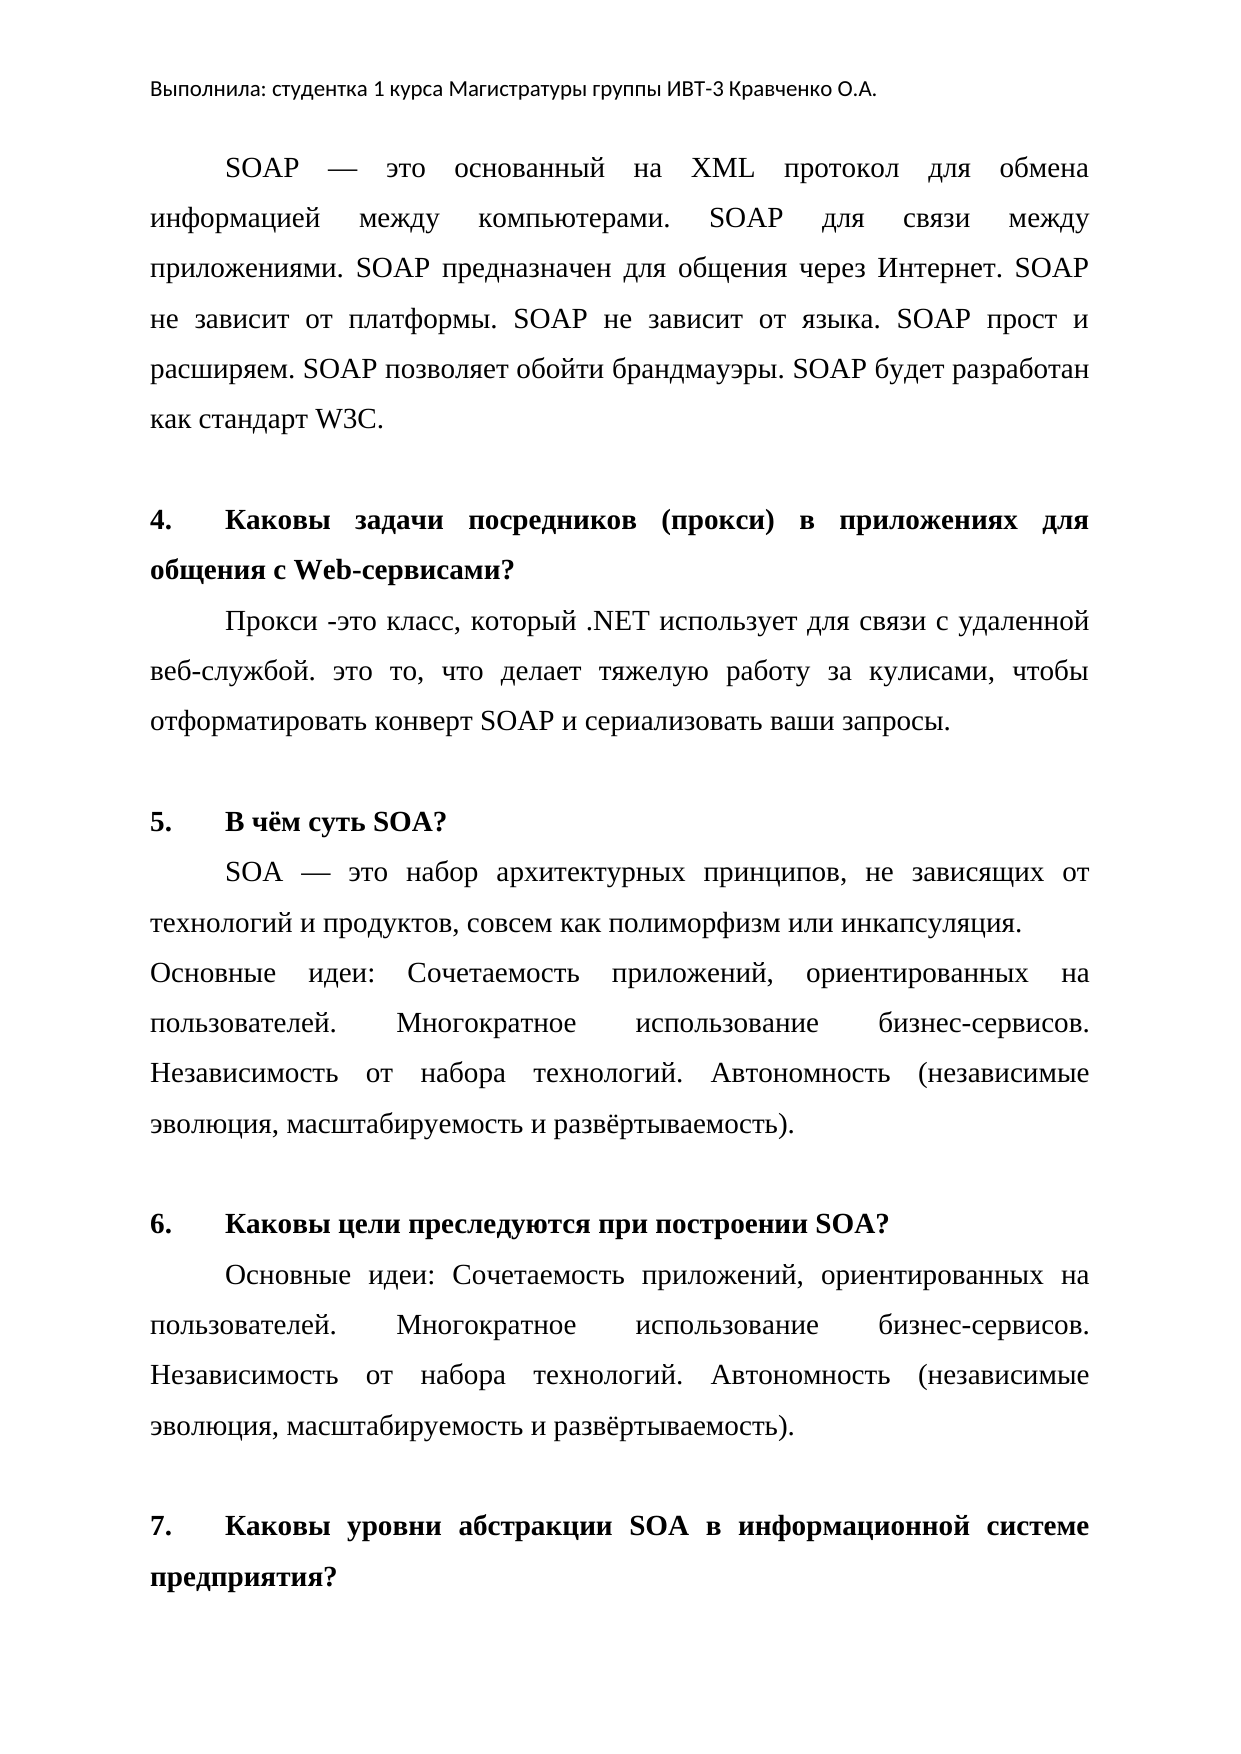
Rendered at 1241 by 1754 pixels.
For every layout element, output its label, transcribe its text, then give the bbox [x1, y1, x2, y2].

text 5. В чём суть SOA? [150, 804, 1090, 838]
text 4. Каковы задачи посредников (прокси) в приложениях для общения с Web-сервисами? [150, 502, 1090, 586]
text 6. Каковы цели преследуются при построении SOA? [150, 1207, 1090, 1240]
text 7. Каковы уровни абстракции SOA в информационной системе предприятия? [150, 1508, 1090, 1592]
text SOAP — это основанный на XML протокол для обмена информацией между компьютерами. SOAP для связи между приложениями. SOAP предназначен для общения через Интернет. SOAP не зависит от платформы. SOAP не зависит от языка. SOAP прост и расширяем. SOAP позволяет обойти брандмауэры. SOAP будет разработан как стандарт W3C. [150, 150, 1090, 435]
text SOA — это набор архитектурных принципов, не зависящих от технологий и продуктов, совсем как полиморфизм или инкапсуляция. [150, 854, 1090, 938]
text Основные идеи: Сочетаемость приложений, ориентированных на пользователей. Многократное использование бизнес-сервисов. Независимость от набора технологий. Автономность (независимые эволюция, масштабируемость и развёртываемость). [150, 955, 1090, 1139]
text Основные идеи: Сочетаемость приложений, ориентированных на пользователей. Многократное использование бизнес-сервисов. Независимость от набора технологий. Автономность (независимые эволюция, масштабируемость и развёртываемость). [150, 1257, 1090, 1441]
text Прокси -это класс, который .NET использует для связи с удаленной веб-службой. это то, что делает тяжелую работу за кулисами, чтобы отформатировать конверт SOAP и сериализовать ваши запросы. [150, 603, 1090, 737]
